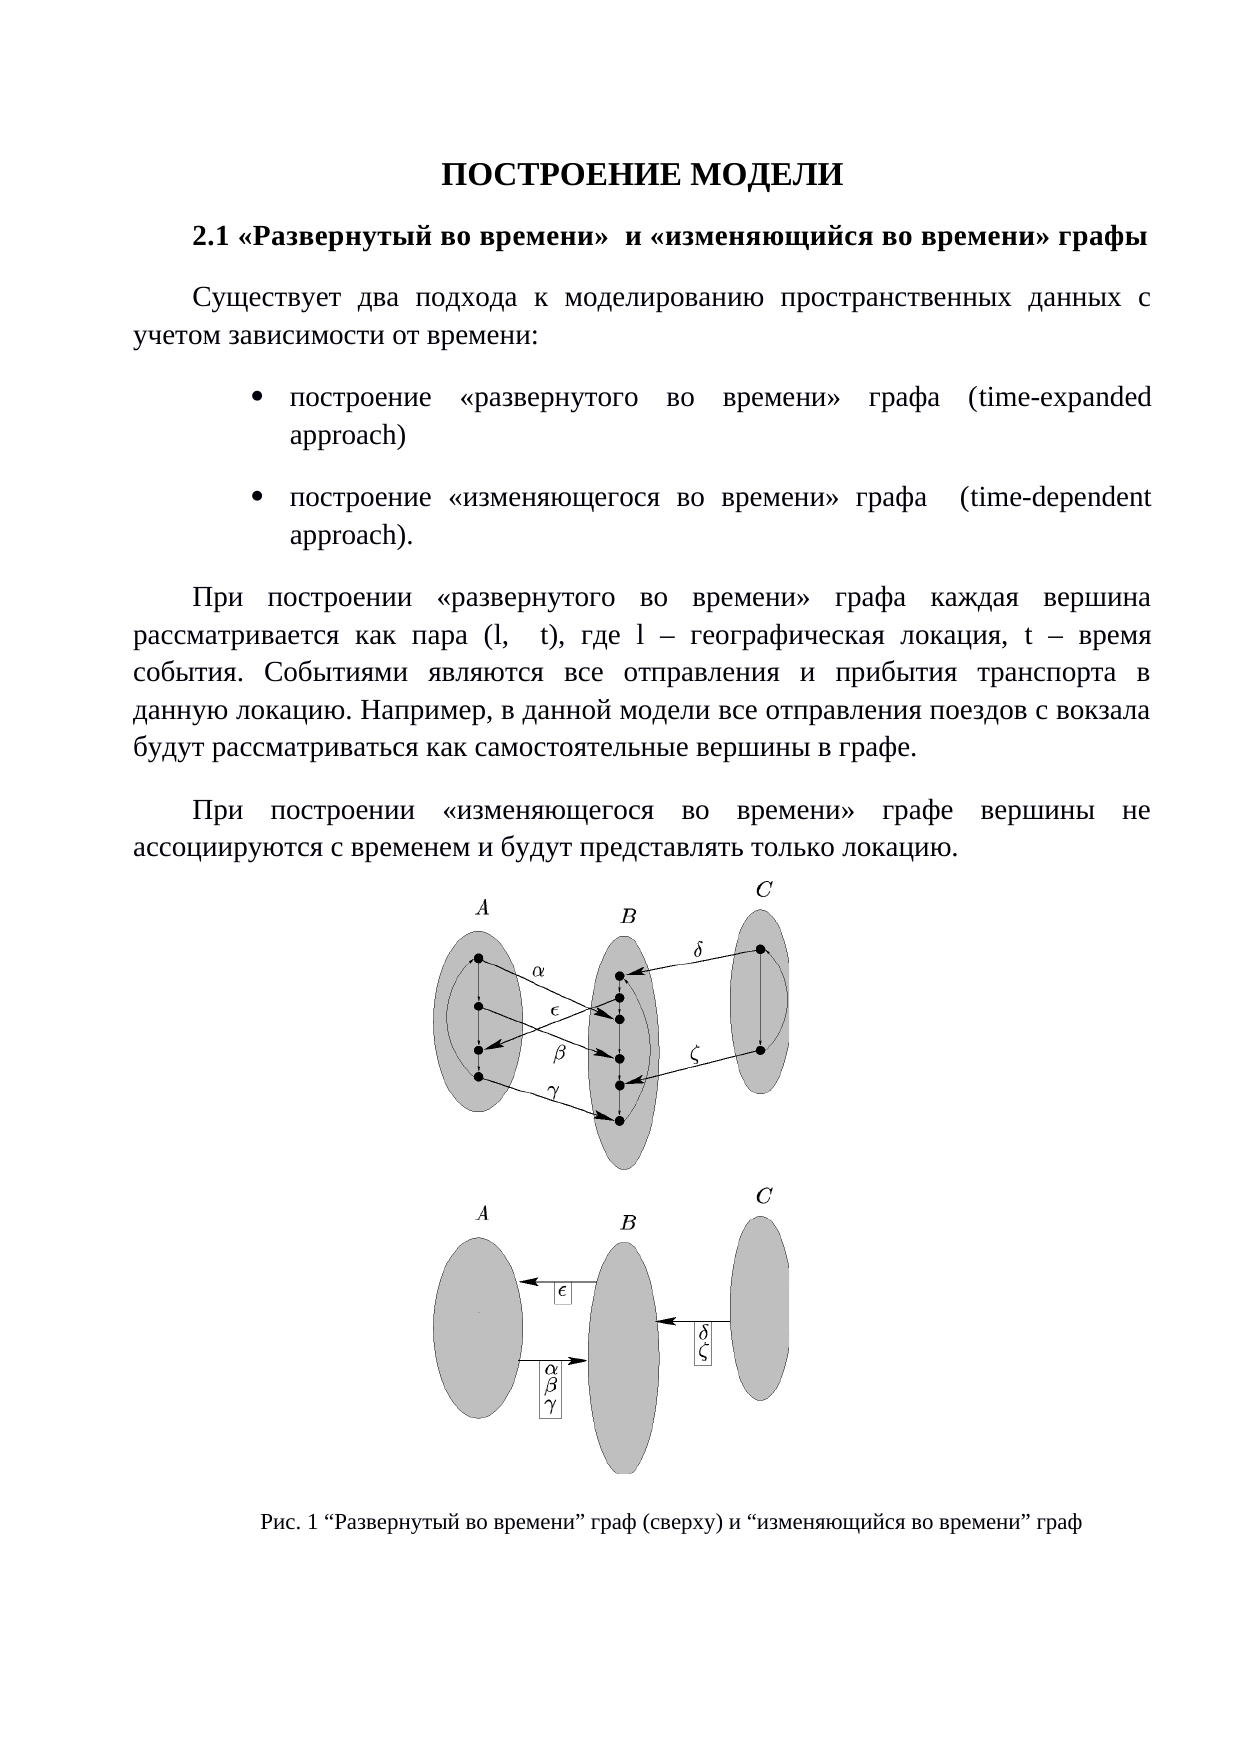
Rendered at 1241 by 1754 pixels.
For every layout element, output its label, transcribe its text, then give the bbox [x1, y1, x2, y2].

title построение «развернутого во времени» графа (time-expanded approach) [252, 377, 1152, 452]
title При построении «изменяющегося во времени» графе вершины не ассоциируются с временем и будут представлять только локацию. [133, 789, 1152, 864]
title Существует два подхода к моделированию пространственных данных с учетом зависимости от времени: [133, 277, 1152, 352]
text ПОСТРОЕНИЕ МОДЕЛИ [133, 156, 1152, 193]
title построение «изменяющегося во времени» графа (time-dependent approach). [252, 477, 1152, 552]
text 2.1 «Развернутый во времени» и «изменяющийся во времени» графы [133, 218, 1152, 252]
title При построении «развернутого во времени» графа каждая вершина рассматривается как пара (l, t), где l – географическая локация, t – время события. Событиями являются все отправления и прибытия транспорта в данную локацию. Например, в данной модели все отправления поездов с вокзала будут рассматриваться как самостоятельные вершины в графе. [133, 577, 1152, 764]
picture [432, 880, 790, 1474]
